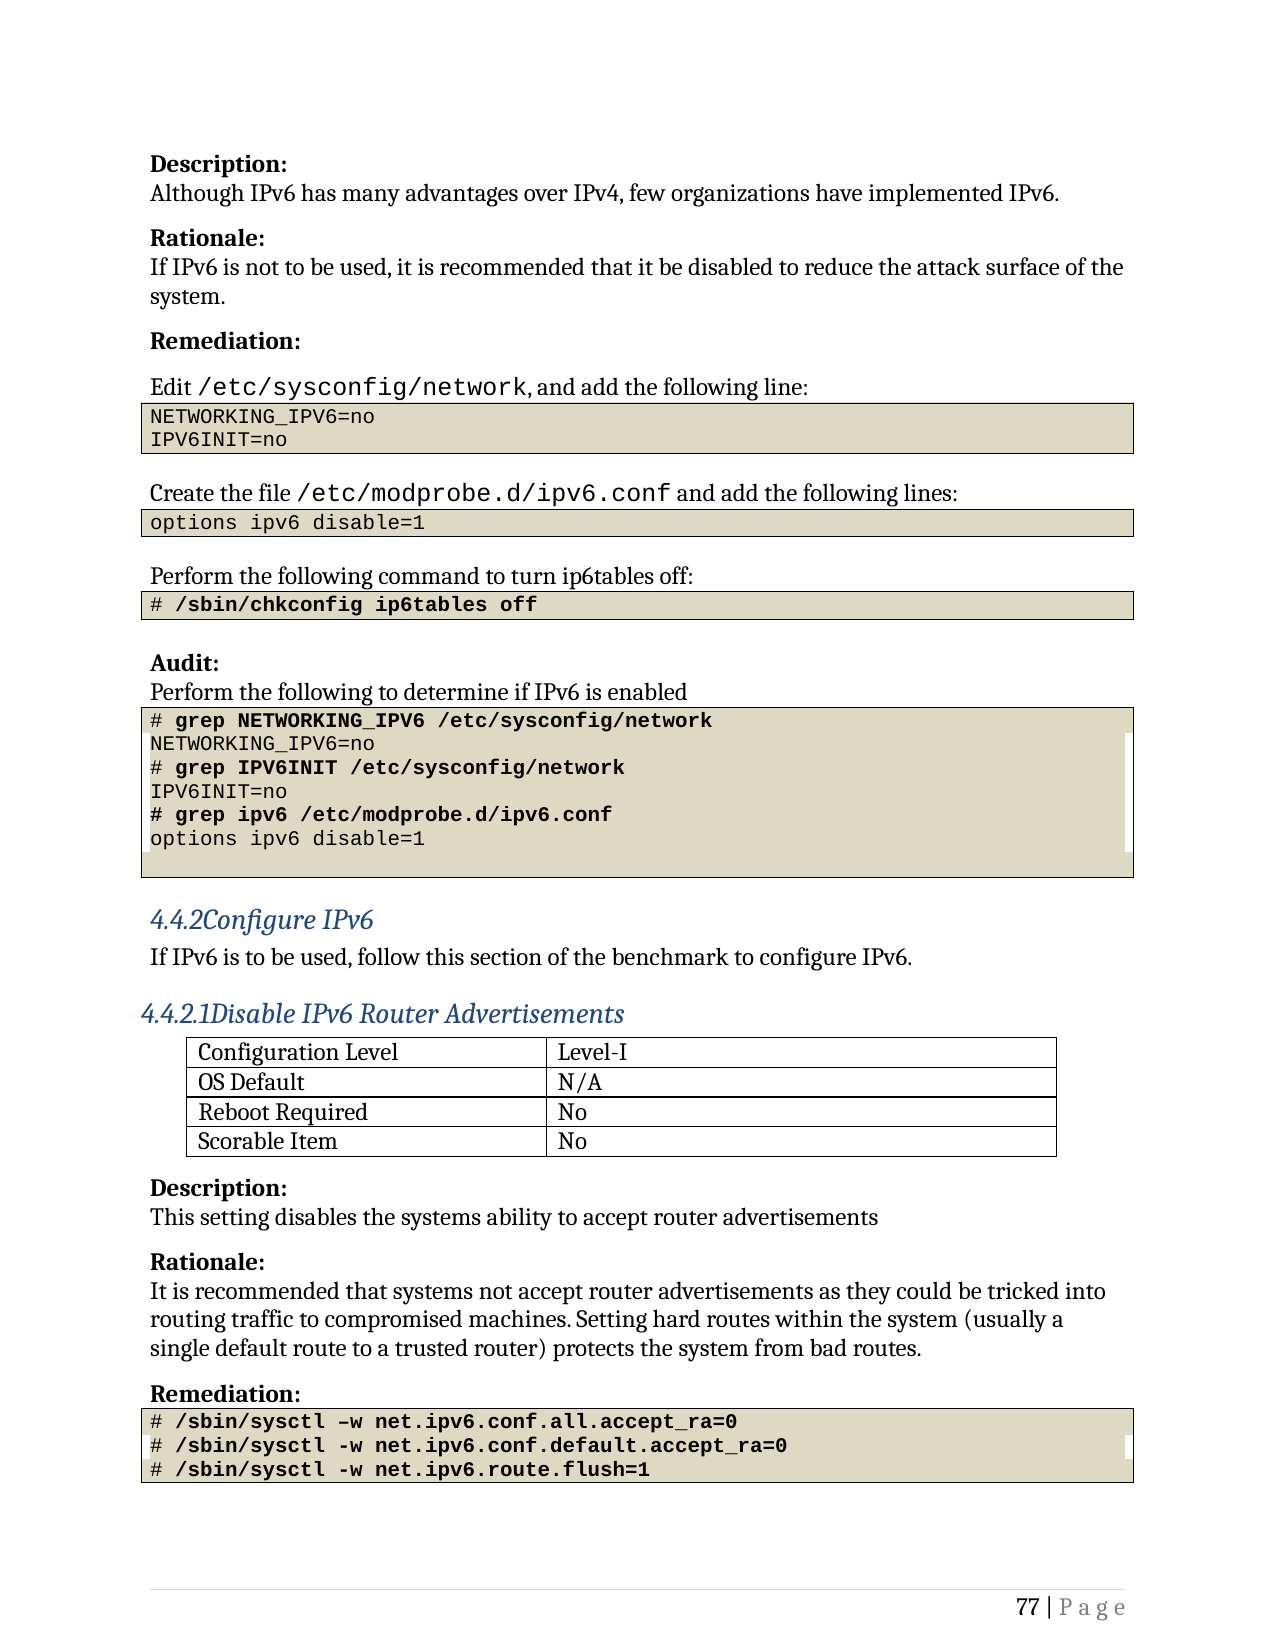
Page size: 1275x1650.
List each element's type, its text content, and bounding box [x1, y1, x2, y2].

text # /sbin/sysctl –w net.ipv6.conf.all.accept_ra=0 [142, 1409, 1133, 1435]
text Remediation: [150, 1379, 1125, 1408]
text # [150, 757, 1125, 781]
text If IPv6 is to be used, follow this section of the benchmark to configure IPv6. [150, 943, 1125, 972]
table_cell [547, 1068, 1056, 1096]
text # grep ipv6 /etc/modprobe.d/ipv6.conf [150, 804, 1125, 828]
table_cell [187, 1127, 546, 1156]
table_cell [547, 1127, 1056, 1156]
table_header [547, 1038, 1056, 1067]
text Remediation: [150, 327, 1125, 356]
text Description: [150, 150, 1125, 179]
text This setting disables the systems ability to accept router advertisements [150, 1202, 1125, 1231]
text Audit: [150, 649, 1125, 678]
text # /sbin/sysctl -w net.ipv6.conf.default.accept_ra=0 [150, 1435, 1125, 1456]
text Rationale: [150, 1248, 1125, 1277]
text # /sbin/sysctl -w net.ipv6.route.flush=1 [142, 1456, 1133, 1482]
text Although IPv6 has many advantages over IPv4, few organizations have implemented IPv6. [150, 179, 1125, 207]
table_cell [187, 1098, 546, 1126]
text # /sbin/chkconfig ip6tables off [142, 592, 1133, 619]
subtitle Disable IPv6 Router Advertisements [141, 997, 1125, 1031]
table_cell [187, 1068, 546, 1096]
text # grep NETWORKINGIPV6 /etc/sysconfig/network [142, 708, 1133, 733]
text NETWORKINGIPV6= [142, 404, 1133, 426]
text Perform the following command to turn ip6tables off: [150, 562, 1125, 591]
text It is recommended that systems not accept router advertisements as they could be tricked into routing traffic to compromised machines. Setting hard routes within the system (usually a single default route to a trusted router) protects the system from bad routes. [150, 1277, 1125, 1363]
text Rationale: [150, 224, 1125, 253]
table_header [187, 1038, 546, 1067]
text If IPv6 is not to be used, it is recommended [150, 253, 1125, 310]
text Edit /etc/sysconfig/network, and add the following line: [150, 372, 1125, 402]
subtitle Configure IPv6 [150, 903, 1125, 937]
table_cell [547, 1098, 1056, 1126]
text Description: [150, 1174, 1125, 1202]
text Perform the following to determine if IPv6 is enabled [150, 678, 1125, 707]
text Create the file /etc/modprobe.d/ipv6.conf and add the following lines: [150, 479, 1125, 509]
